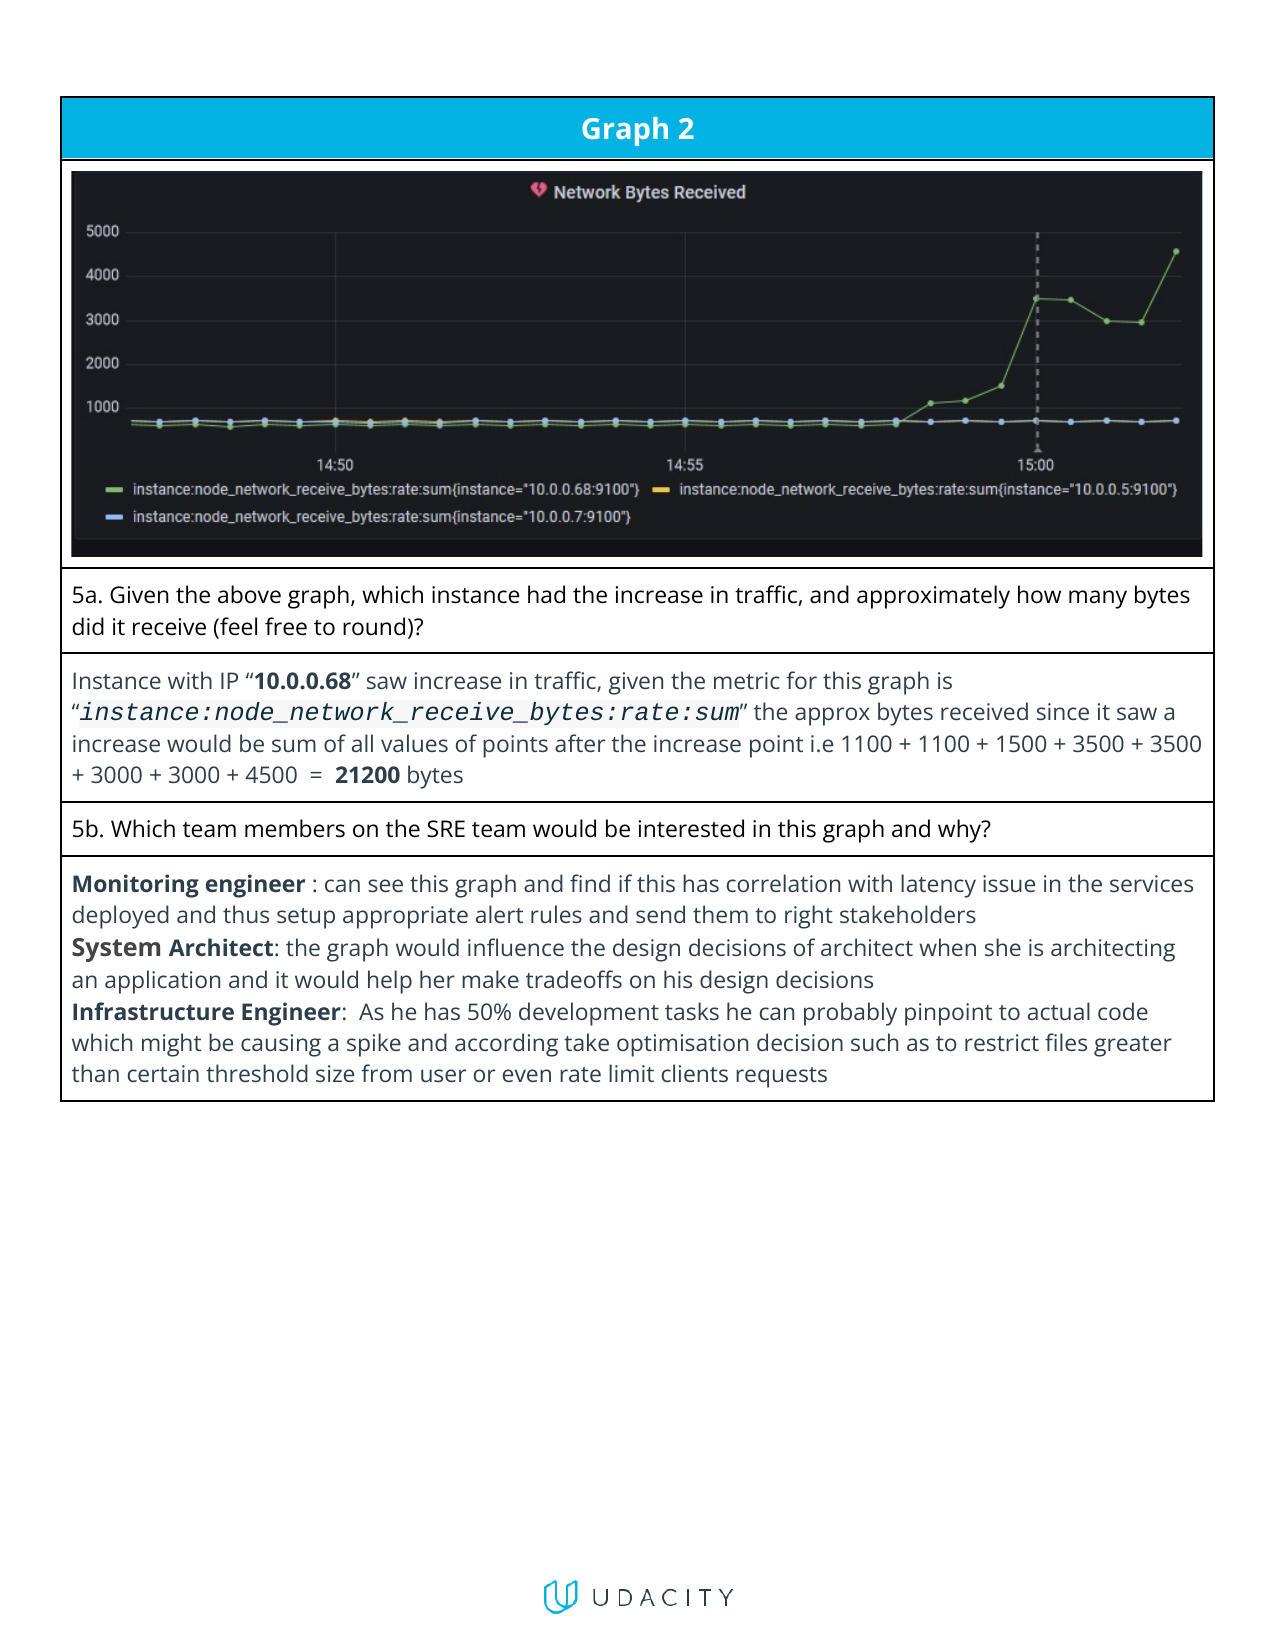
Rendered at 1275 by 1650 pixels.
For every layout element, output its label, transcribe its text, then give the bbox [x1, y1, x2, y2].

table_header Graph 2 [62, 98, 1213, 158]
picture [510, 1546, 765, 1647]
picture [71, 171, 1203, 557]
table_cell 5b. Which team members on the SRE team would be interested in this graph and why? [62, 803, 1213, 855]
table_cell [62, 161, 1213, 567]
table_cell Monitoring engineer : can see this graph and find if this has correlation with latency issue in the services deployed and thus setup appropriate alert rules and send them to right stakeholders System Architect: the graph would influence the design decisions of architect when she is architecting an application and it would help her make tradeoffs on his design decisions Infrastructure Engineer: As he has 50% development tasks he can probably pinpoint to actual code which might be causing a spike and according take optimisation decision such as to restrict files greater than certain threshold size from user or even rate limit clients requests [62, 857, 1213, 1099]
table_cell 5a. Given the above graph, which instance had the increase in traffic, and approximately how many bytes did it receive (feel free to round)? [62, 569, 1213, 652]
table_cell Instance with IP “10.0.0.68” saw increase in traffic, given the metric for this graph is “instance:node_network_receive_bytes:rate:sum” the approx bytes received since it saw a increase would be sum of all values of points after the increase point i.e 1100 + 1100 + 1500 + 3500 + 3500 + 3000 + 3000 + 4500 = 21200 bytes [62, 654, 1213, 801]
